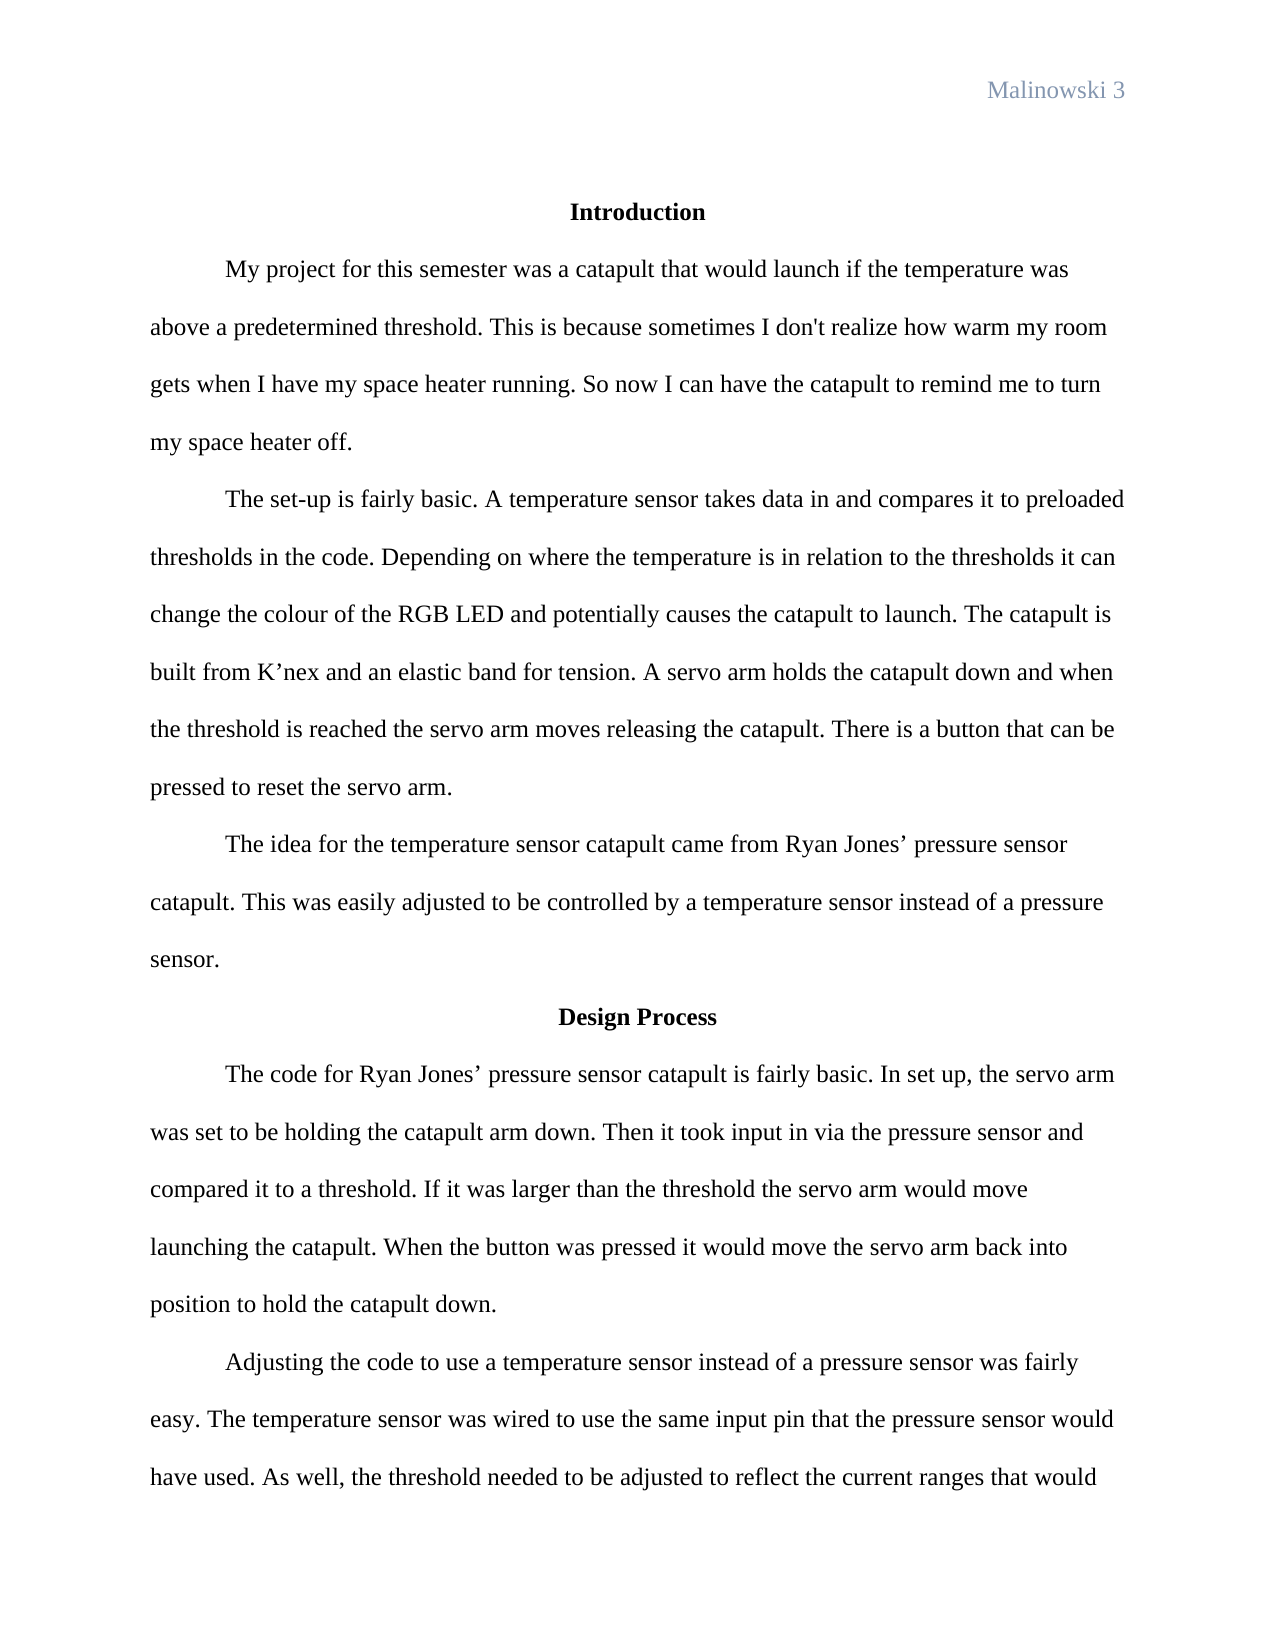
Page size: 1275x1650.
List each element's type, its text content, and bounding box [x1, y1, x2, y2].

text The code for Ryan Jones’ pressure sensor catapult is fairly basic. In set up, the servo arm was set to be holding the catapult arm down. Then it took input in via the pressure sensor and compared it to a threshold. If it was larger than the threshold the servo arm would move launching the catapult. When the button was pressed it would move the servo arm back into position to hold the catapult down. [150, 1059, 1125, 1318]
text The set-up is fairly basic. A temperature sensor takes data in and compares it to preloaded thresholds in the code. Depending on where the temperature is in relation to the thresholds it can change the colour of the RGB LED and potentially causes the catapult to launch. The catapult is built from K’nex and an elastic band for tension. A servo arm holds the catapult down and when the threshold is reached the servo arm moves releasing the catapult. There is a button that can be pressed to reset the servo arm. [150, 484, 1125, 801]
text Introduction [150, 197, 1125, 226]
text Design Process [150, 1002, 1125, 1031]
text My project for this semester was a catapult that would launch if the temperature was above a predetermined threshold. This is because sometimes I don't realize how warm my room gets when I have my space heater running. So now I can have the catapult to remind me to turn my space heater off. [150, 254, 1125, 456]
text The idea for the temperature sensor catapult came from Ryan Jones’ pressure sensor catapult. This was easily adjusted to be controlled by a temperature sensor instead of a pressure sensor. [150, 829, 1125, 973]
